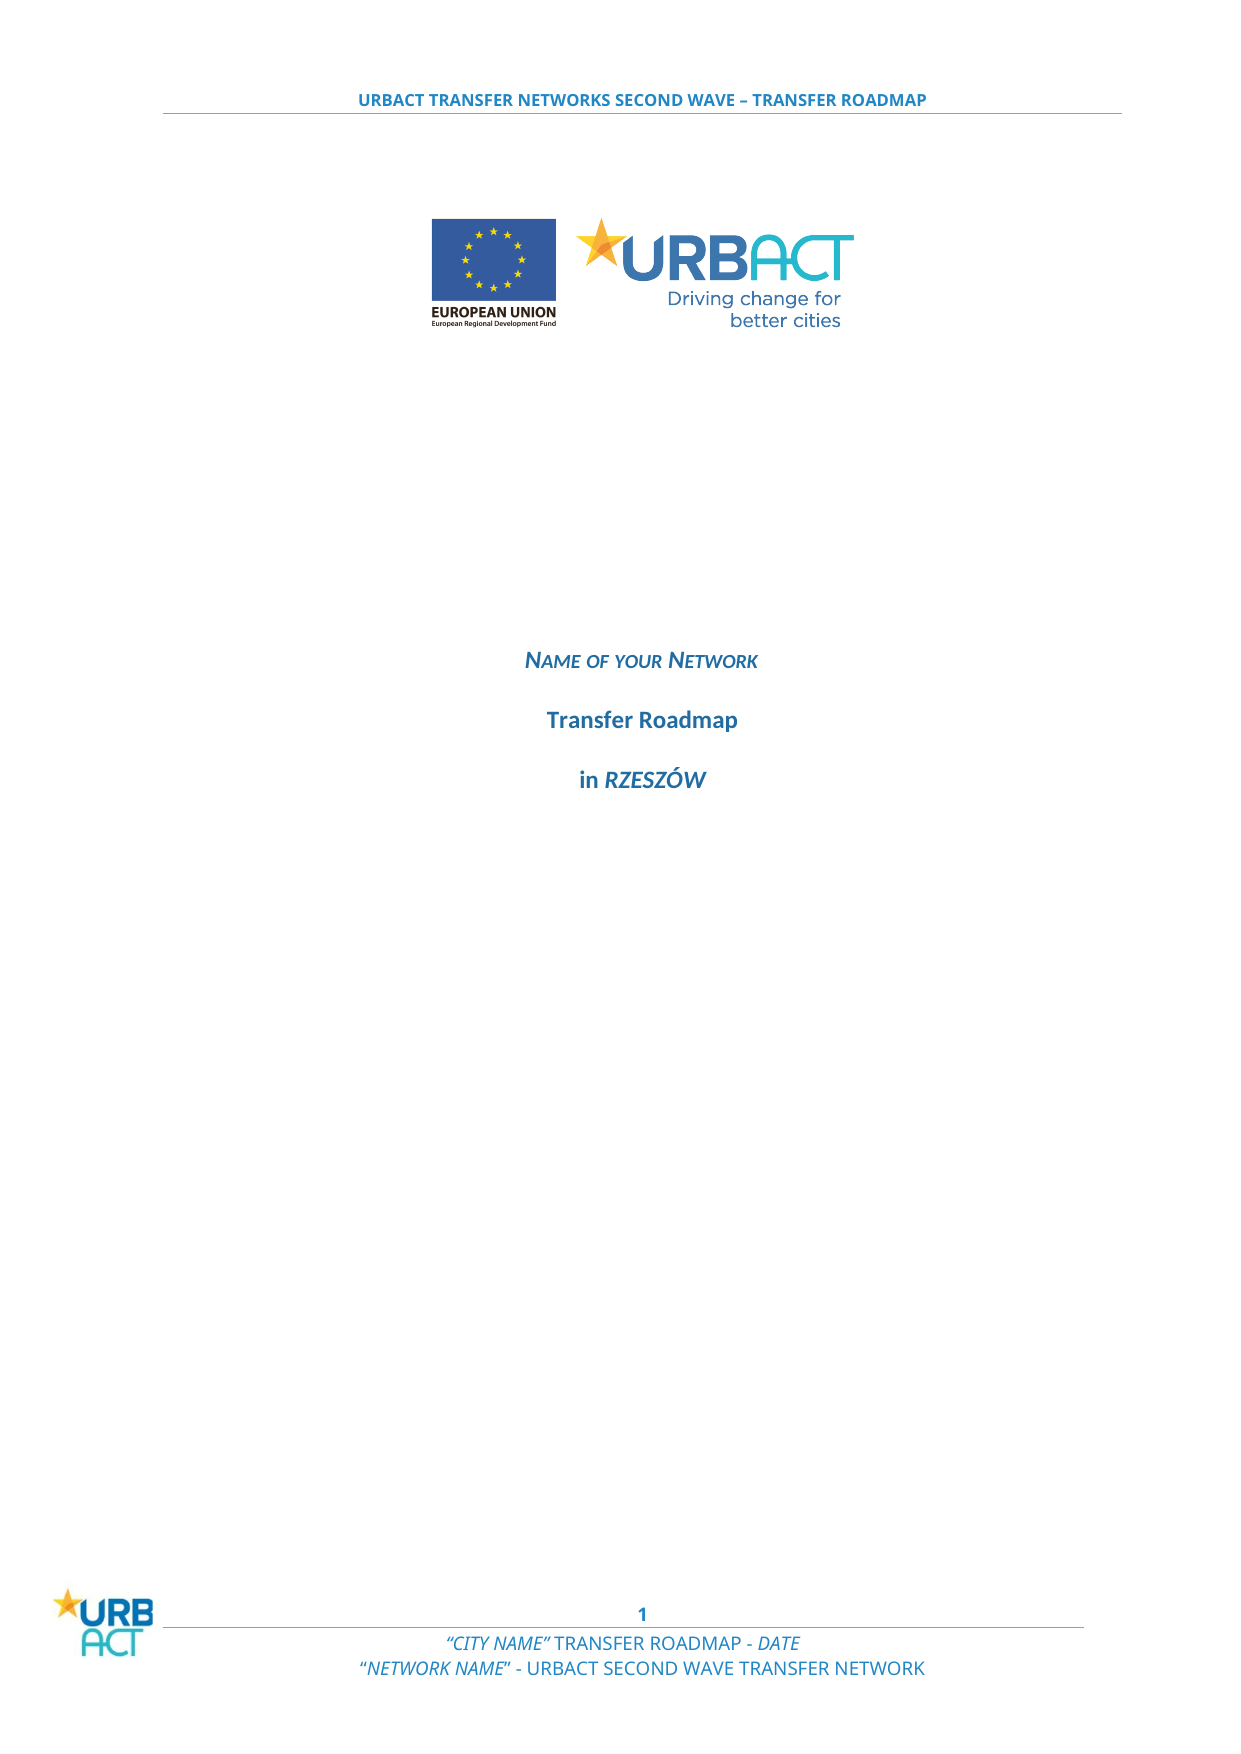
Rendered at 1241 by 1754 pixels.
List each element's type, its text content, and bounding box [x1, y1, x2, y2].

text Name of your Network [162, 644, 1122, 675]
picture [425, 212, 860, 334]
text in RZESZÓW [162, 764, 1122, 795]
picture [52, 1571, 153, 1672]
text Transfer Roadmap [162, 704, 1122, 735]
